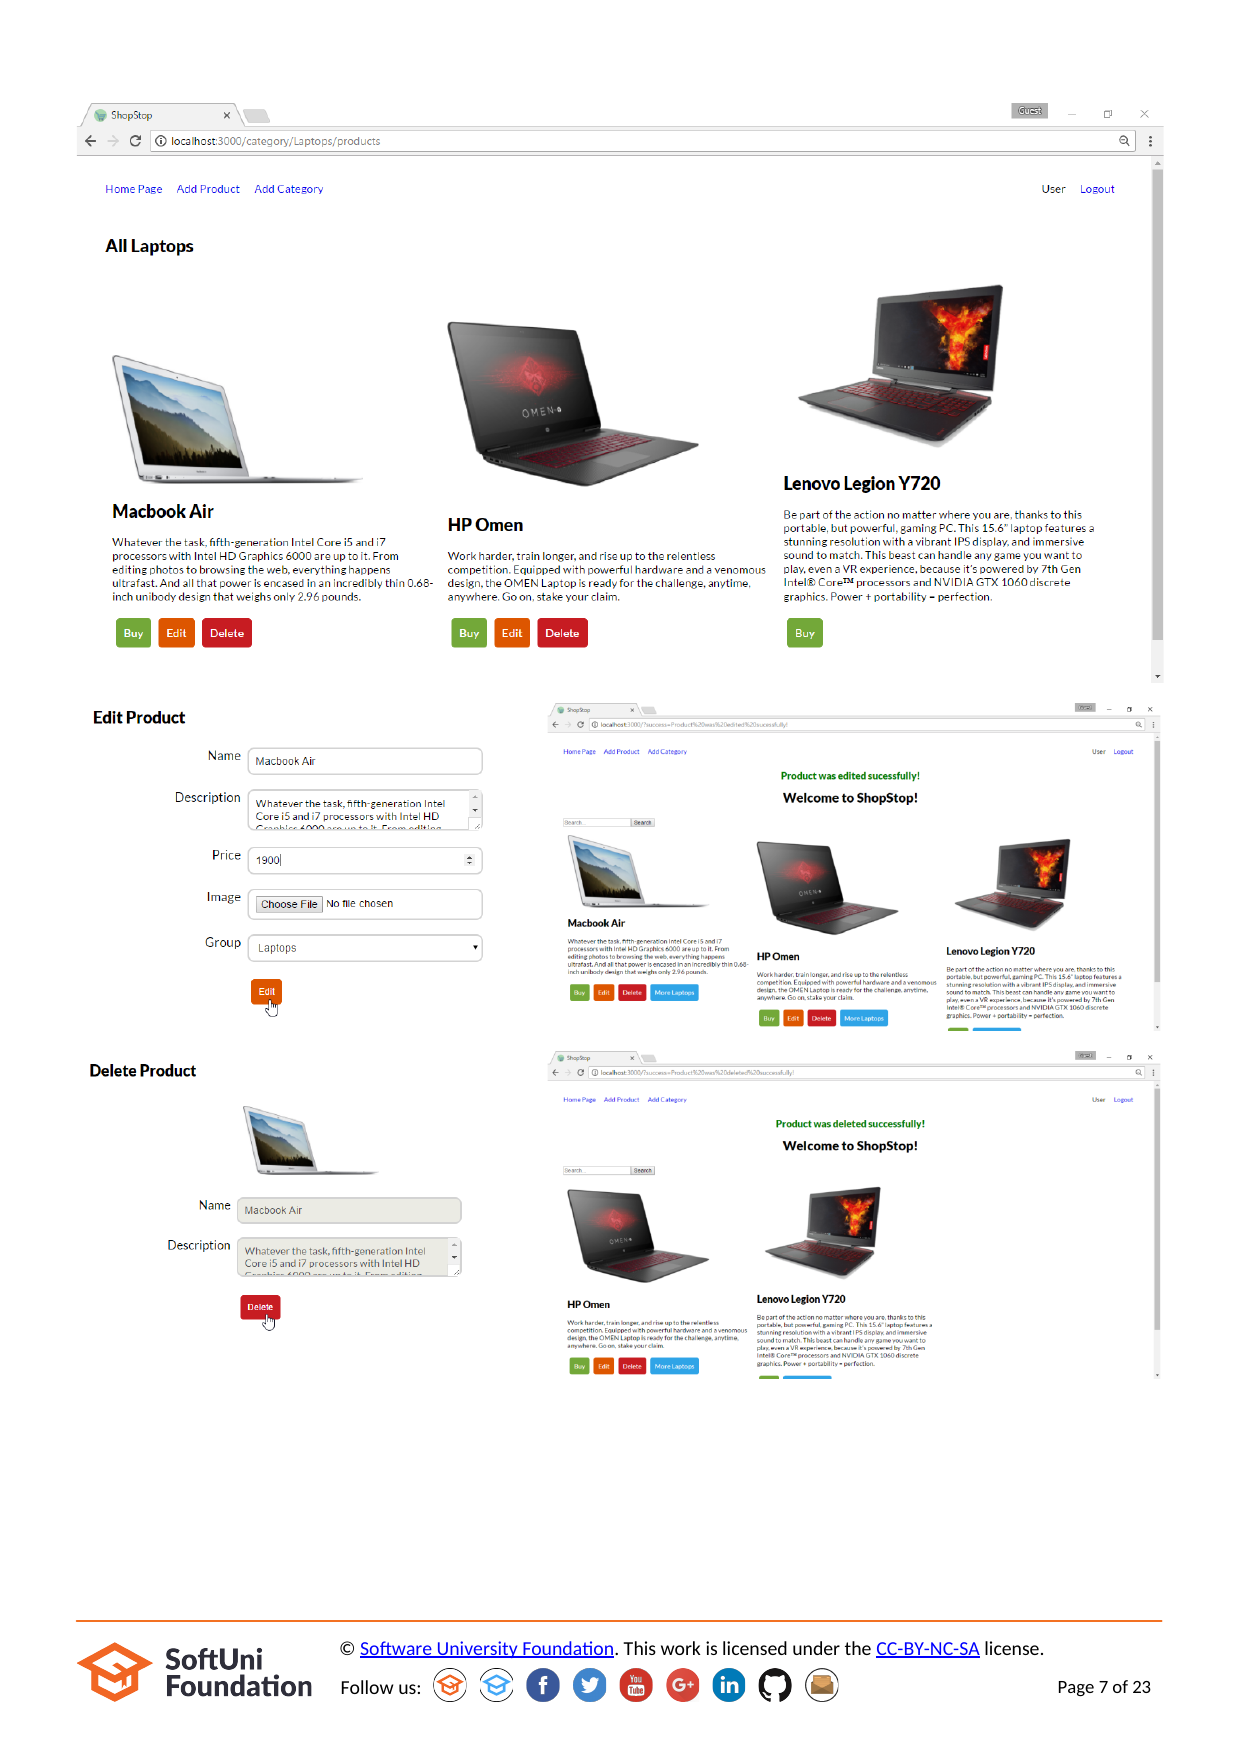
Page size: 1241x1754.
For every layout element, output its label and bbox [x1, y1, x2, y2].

picture [76, 1642, 312, 1702]
picture [76, 103, 1164, 683]
table_cell [66, 95, 1175, 696]
table_cell [536, 1043, 1175, 1391]
picture [727, 1682, 738, 1692]
picture [712, 1692, 722, 1702]
picture [76, 1051, 522, 1340]
picture [619, 1668, 653, 1702]
picture [805, 1668, 839, 1702]
picture [736, 1692, 746, 1702]
picture [666, 1668, 700, 1702]
picture [547, 703, 1161, 1031]
picture [758, 1668, 792, 1702]
picture [76, 703, 523, 1031]
picture [736, 1668, 746, 1678]
picture [526, 1668, 560, 1702]
picture [433, 1668, 467, 1702]
picture [480, 1668, 513, 1702]
table_cell [66, 696, 536, 1043]
picture [712, 1668, 722, 1678]
picture [547, 1051, 1161, 1379]
picture [573, 1668, 607, 1702]
table_cell [66, 1043, 536, 1391]
table_cell [536, 696, 1175, 1043]
